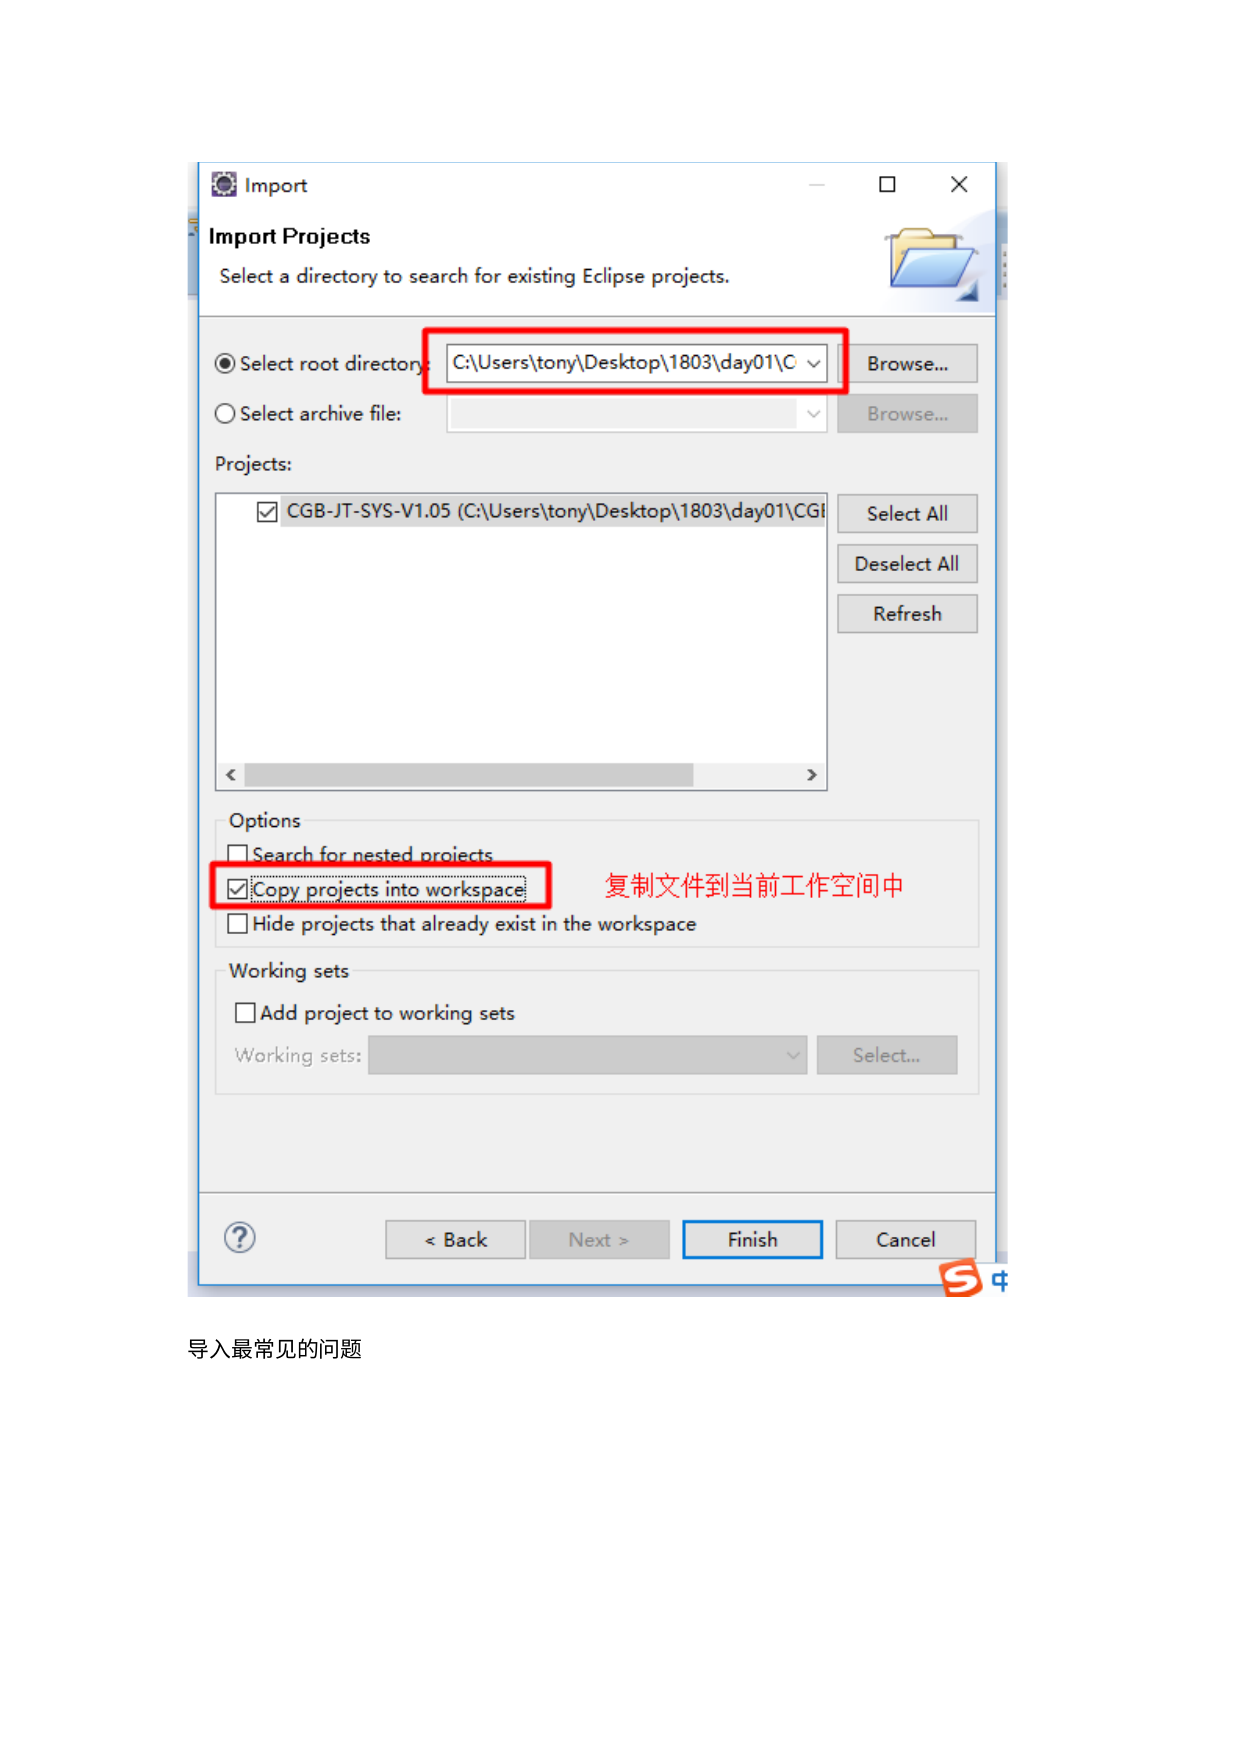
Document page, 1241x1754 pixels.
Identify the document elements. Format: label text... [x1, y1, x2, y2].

text 导入最常见的问题 [187, 1332, 1053, 1364]
picture [187, 162, 1008, 1297]
